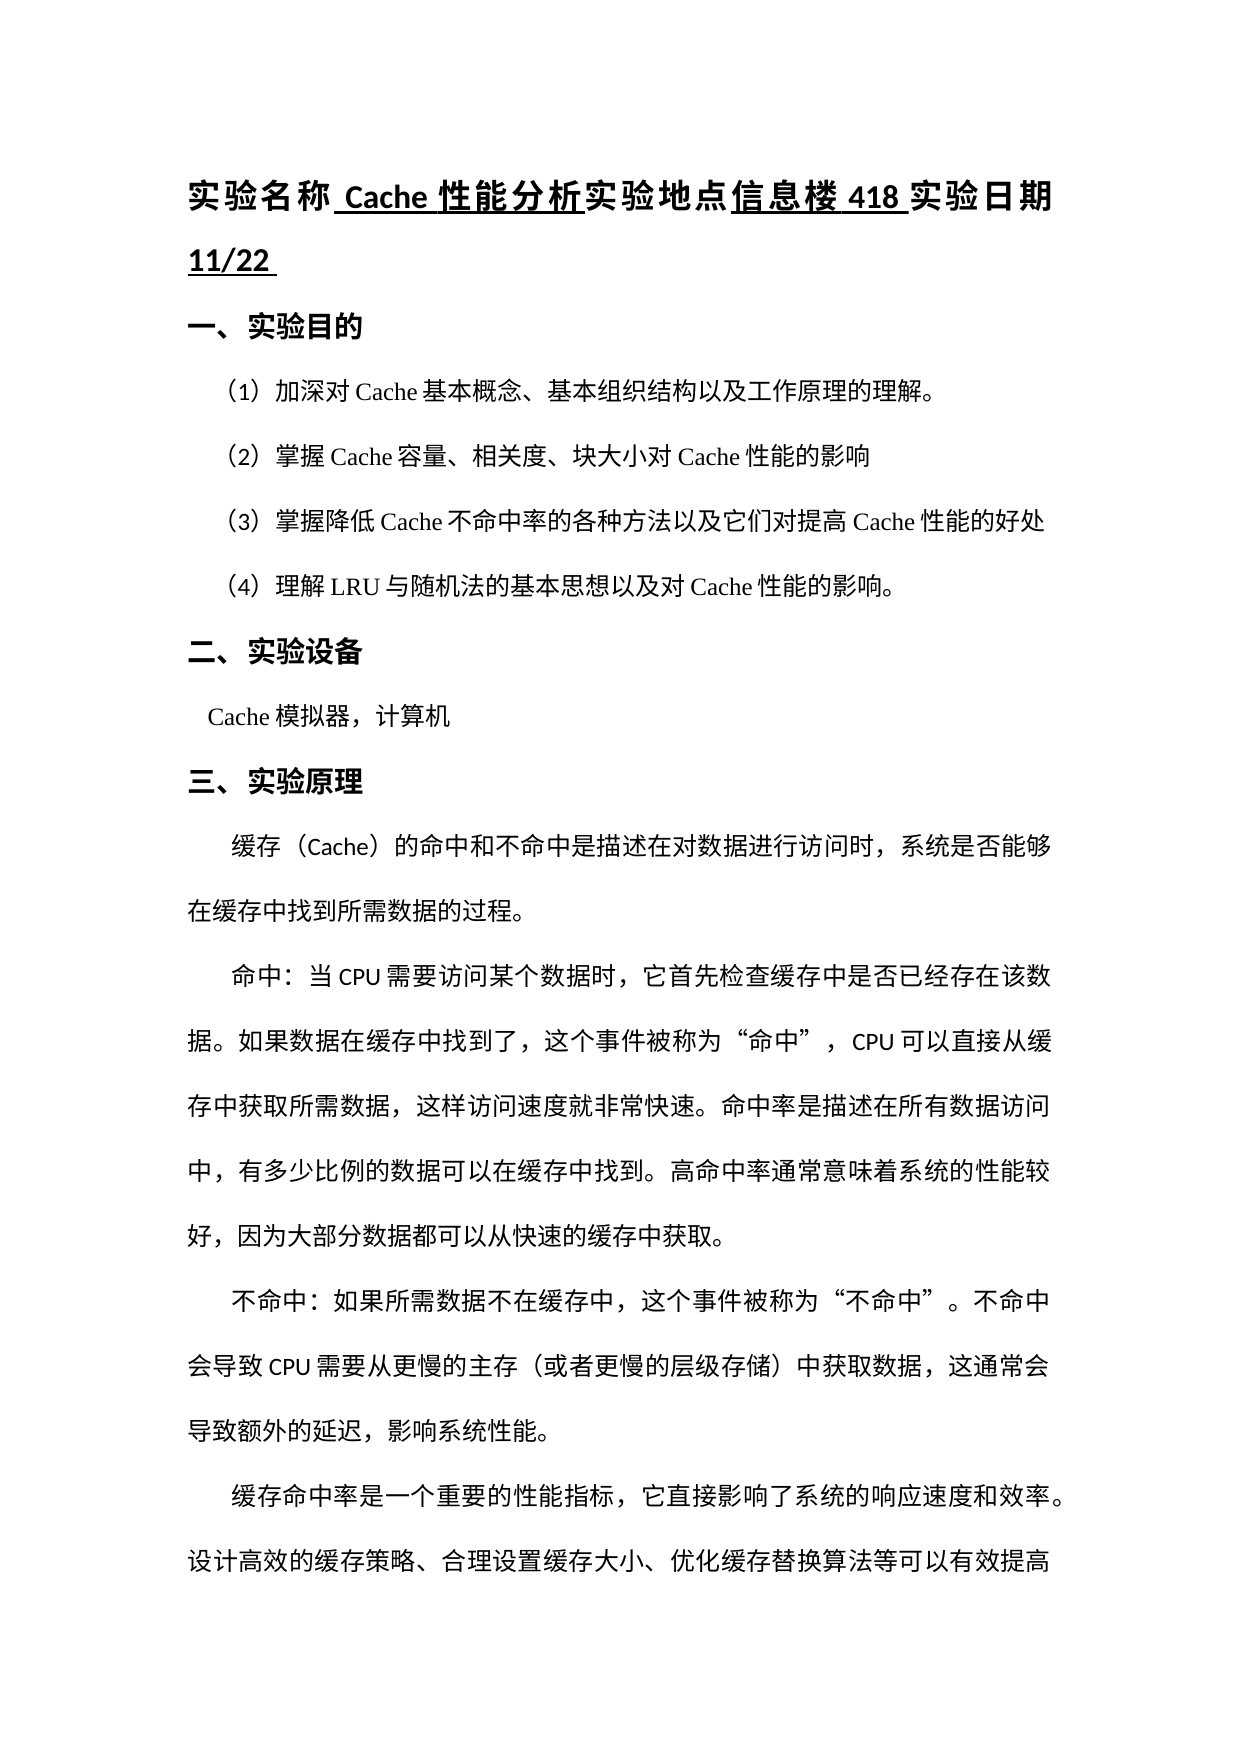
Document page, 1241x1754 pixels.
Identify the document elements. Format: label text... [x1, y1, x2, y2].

list 缓存（Cache）的命中和不命中是描述在对数据进行访问时，系统是否能够在缓存中找到所需数据的过程。 [187, 812, 1053, 942]
list 实验设备 [187, 617, 1053, 682]
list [187, 1462, 1053, 1592]
list 命中：当CPU需要访问某个数据时，它首先检查缓存中是否已经存在该数据。如果数据在缓存中找到了，这个事件被称为“命中”，CPU可以直接从缓存中获取所需数据，这样访问速度就非常快速。命中率是描述在所有数据访问中，有多少比例的数据可以在缓存中找到。高命中率通常意味着系统的性能较好，因为大部分数据都可以从快速的缓存中获取。 [187, 942, 1053, 1267]
list 不命中：如果所需数据不在缓存中，这个事件被称为“不命中”。不命中会导致CPU需要从更慢的主存（或者更慢的层级存储）中获取数据，这通常会导致额外的延迟，影响系统性能。 [187, 1267, 1053, 1462]
text （3）掌握降低Cache不命中率的各种方法以及它们对提高Cache性能的好处 [187, 487, 1053, 552]
text （4）理解LRU与随机法的基本思想以及对Cache性能的影响。 [187, 552, 1053, 617]
text （2）掌握Cache容量、相关度、块大小对Cache性能的影响 [187, 422, 1053, 487]
text 实验名称 Cache性能分析实验地点信息楼418实验日期11/22 [187, 162, 1053, 292]
list 实验目的 [187, 292, 1053, 357]
text （1）加深对Cache基本概念、基本组织结构以及工作原理的理解。 [187, 357, 1053, 422]
list Cache模拟器，计算机 [187, 682, 1053, 747]
list 实验原理 [187, 747, 1053, 812]
